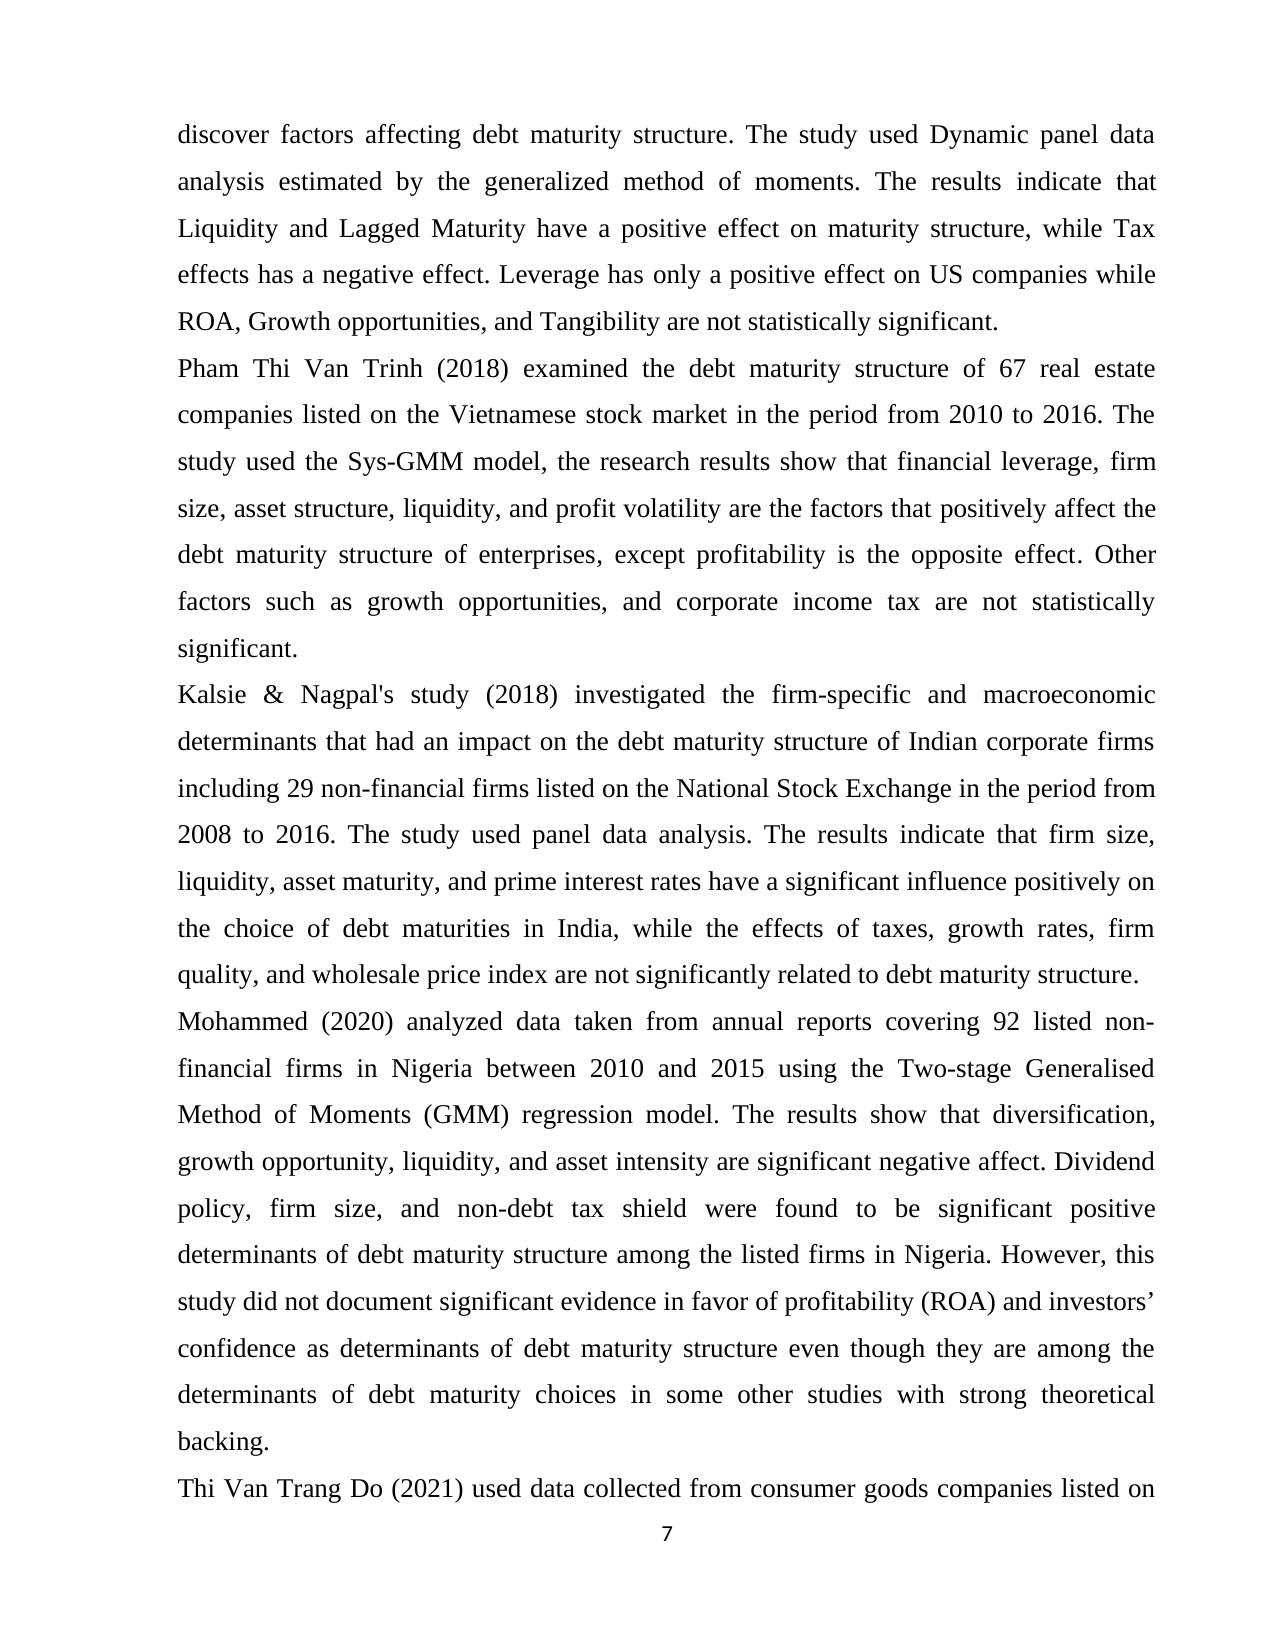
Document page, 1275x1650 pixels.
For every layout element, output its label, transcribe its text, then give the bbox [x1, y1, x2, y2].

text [177, 118, 1156, 336]
text Kalsie & Nagpal's study (2018) investigated the firm-specific and macroeconomic determinants that had an impact on the debt maturity structure of Indian corporate firms including 29 non-financial firms listed on the National Stock Exchange in the period from 2008 to 2016. The study used panel data analysis. The results indicate that firm size, liquidity, asset maturity, and prime interest rates have a significant influence positively on the choice of debt maturities in India, while the effects of taxes, growth rates, firm quality, and wholesale price index are not significantly related to debt maturity structure. [177, 678, 1156, 990]
text Pham Thi Van Trinh (2018) examined the debt maturity structure of 67 real estate companies listed on the Vietnamese stock market in the period from 2010 to 2016. The study used the Sys-GMM model, the research results show that financial leverage, firm size, asset structure, liquidity, and profit volatility are the factors that positively affect the debt maturity structure of enterprises, except profitability is the opposite effect. Other factors such as growth opportunities, and corporate income tax are not statistically significant. [177, 352, 1156, 663]
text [177, 1472, 1156, 1503]
text Mohammed (2020) analyzed data taken from annual reports covering 92 listed non-financial firms in Nigeria between 2010 and 2015 using the Two-stage Generalised Method of Moments (GMM) regression model. The results show that diversification, growth opportunity, liquidity, and asset intensity are significant negative affect. Dividend policy, firm size, and non-debt tax shield were found to be significant positive determinants of debt maturity structure among the listed firms in Nigeria. However, this study did not document significant evidence in favor of profitability (ROA) and investors’ confidence as determinants of debt maturity structure even though they are among the determinants of debt maturity choices in some other studies with strong theoretical backing. [177, 1005, 1156, 1456]
